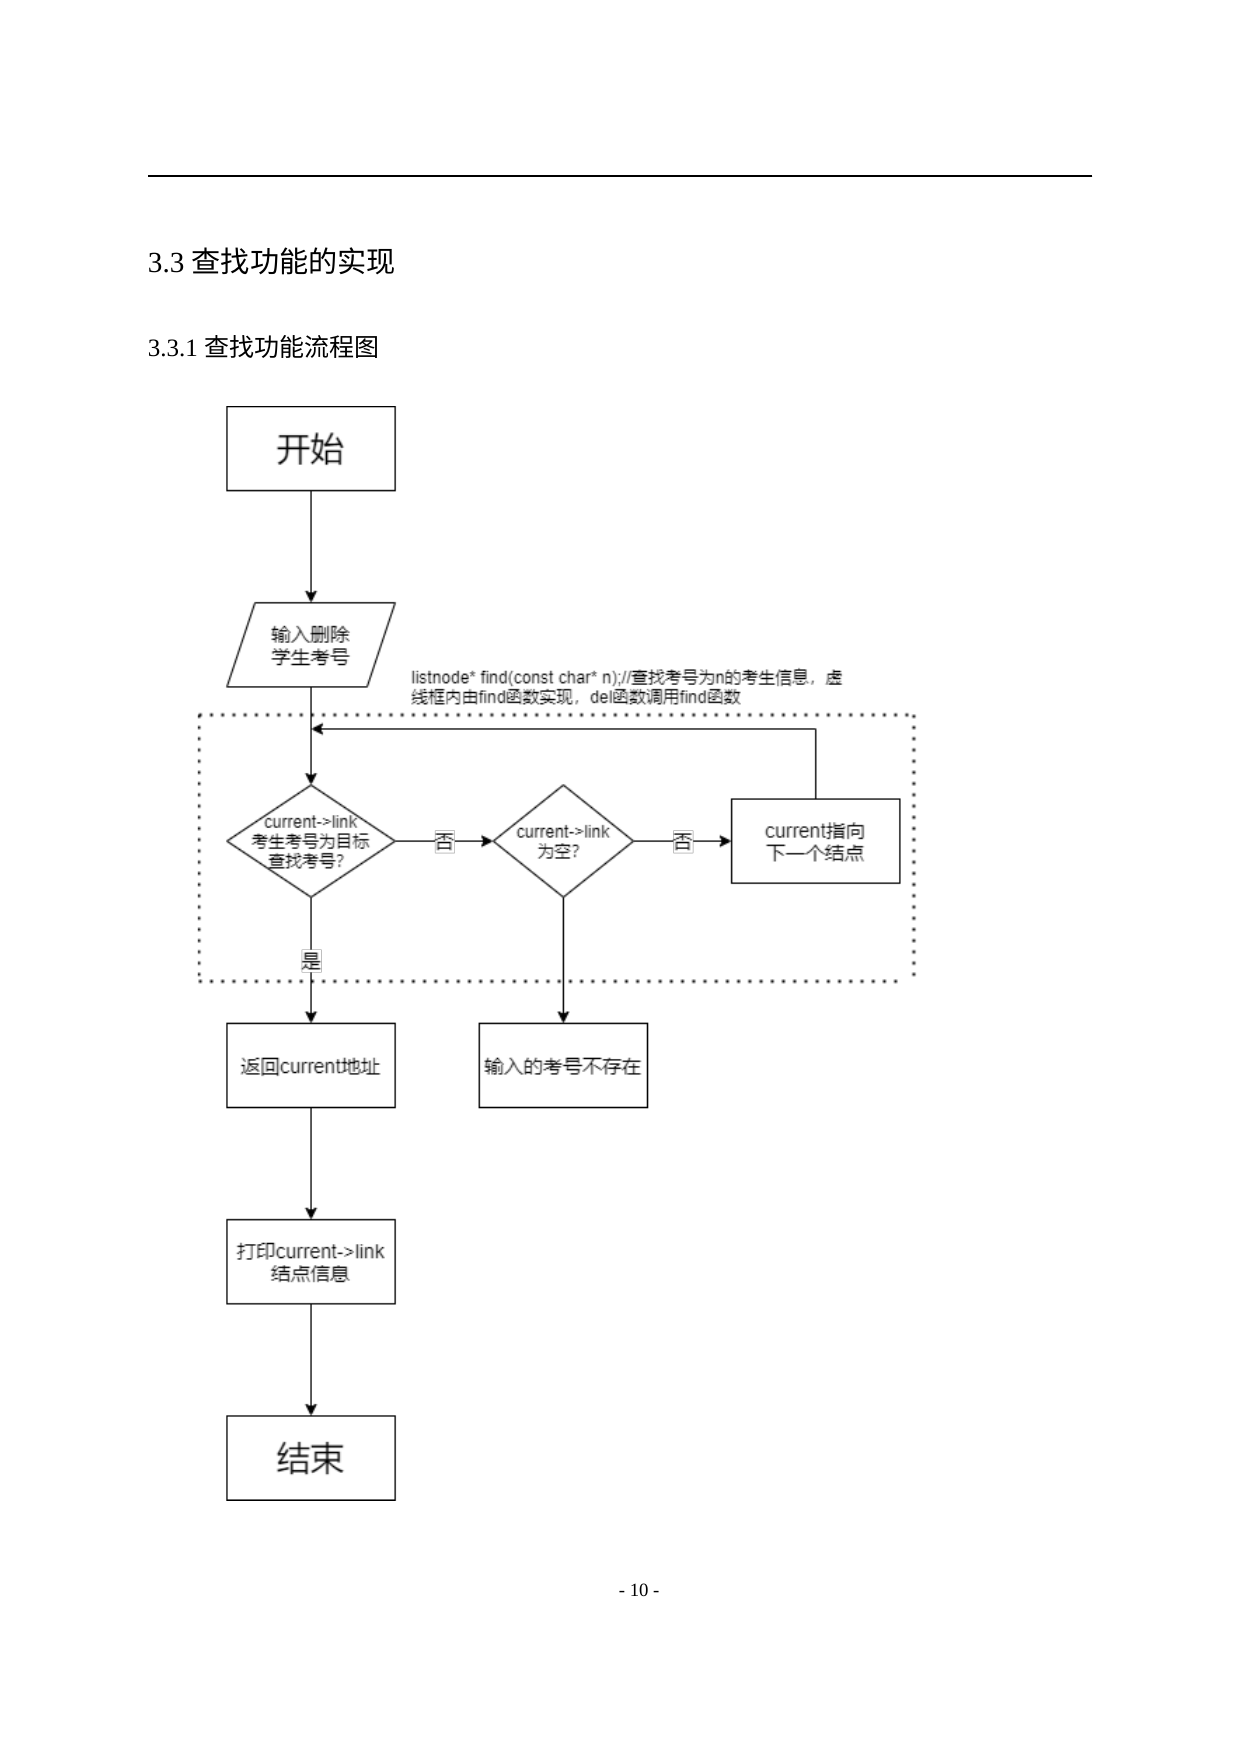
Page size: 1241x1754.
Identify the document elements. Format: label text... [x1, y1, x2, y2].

subtitle 3.3 查找功能的实现 [148, 239, 1092, 281]
subtitle 3.3.1 查找功能流程图 [148, 327, 1092, 364]
picture [197, 406, 919, 1501]
